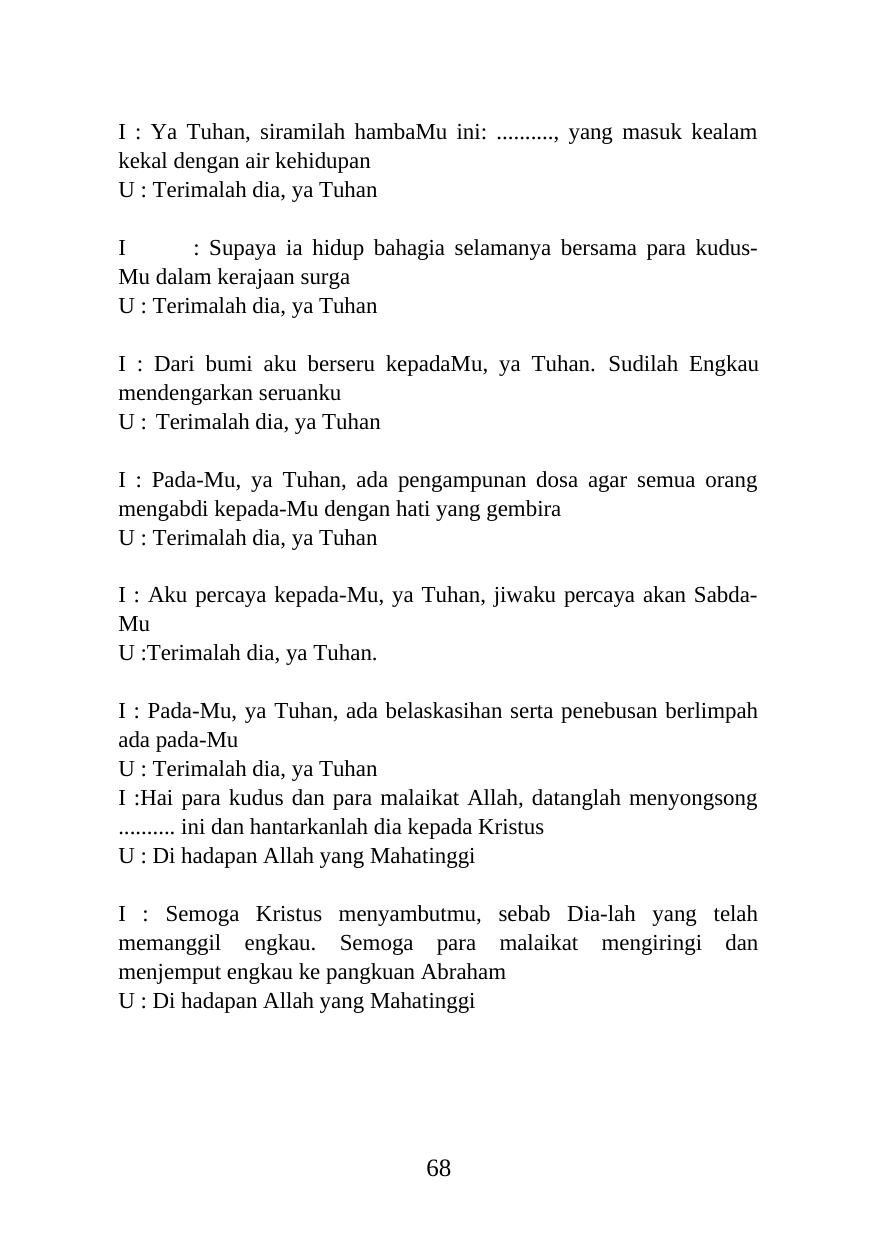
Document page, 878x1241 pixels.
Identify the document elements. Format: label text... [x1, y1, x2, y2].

text I : Pada-Mu, ya Tuhan, ada pengampunan dosa agar semua orang mengabdi kepada-Mu dengan hati yang gembira [118, 466, 759, 521]
text I : Aku percaya kepada-Mu, ya Tuhan, jiwaku percaya akan Sabda-Mu [118, 581, 759, 637]
text U : Terimalah dia, ya Tuhan [118, 292, 759, 318]
text I : Ya Tuhan, siramilah hambaMu ini: .........., yang masuk kealam kekal dengan air kehidupan [118, 118, 759, 173]
text U : Terimalah dia, ya Tuhan [118, 523, 759, 550]
text U : Terimalah dia, ya Tuhan [118, 176, 759, 202]
text I : Pada-Mu, ya Tuhan, ada belaskasihan serta penebusan berlimpah ada pada-Mu [118, 697, 759, 753]
text I :Hai para kudus dan para malaikat Allah, datanglah menyongsong .......... ini dan hantarkanlah dia kepada Kristus [118, 784, 759, 839]
text U : Di hadapan Allah yang Mahatinggi [118, 987, 759, 1013]
text I : Supaya ia hidup bahagia selamanya bersama para kudus-Mu dalam kerajaan surga [118, 234, 759, 289]
text U : Terimalah dia, ya Tuhan [118, 408, 759, 434]
text U : Terimalah dia, ya Tuhan [118, 755, 759, 782]
text U : Di hadapan Allah yang Mahatinggi [118, 842, 759, 868]
text I : Semoga Kristus menyambutmu, sebab Dia-lah yang telah memanggil engkau. Semoga para malaikat mengiringi dan menjemput engkau ke pangkuan Abraham [118, 900, 759, 984]
text U :Terimalah dia, ya Tuhan. [118, 639, 759, 666]
text I : Dari bumi aku berseru kepadaMu, ya Tuhan. Sudilah Engkau mendengarkan seruanku [118, 350, 759, 405]
